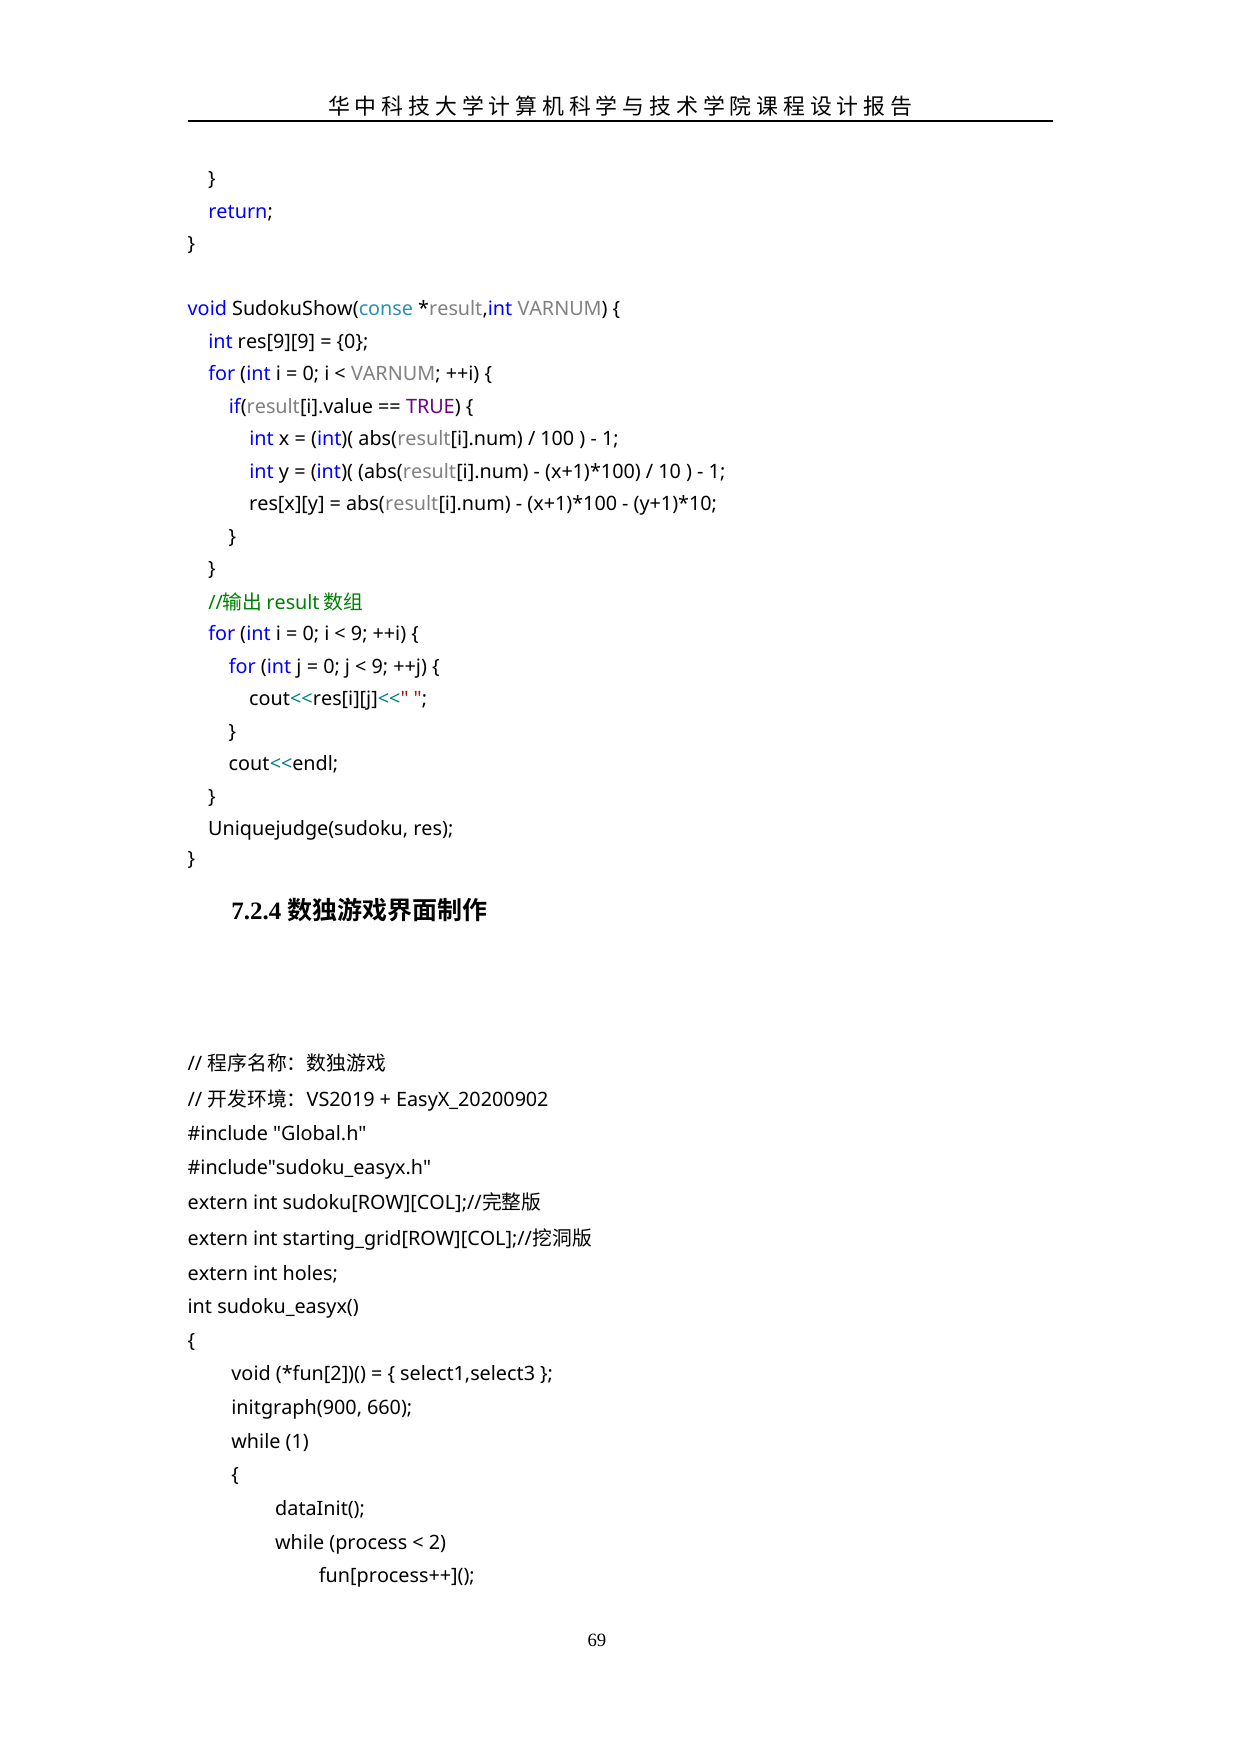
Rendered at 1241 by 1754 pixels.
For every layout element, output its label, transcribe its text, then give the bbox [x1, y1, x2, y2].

text if(result[i].value == TRUE) { [187, 389, 1053, 422]
text void SudokuShow(conse *result,int VARNUM) { [187, 292, 1053, 324]
text res[x][y] = abs(result[i].num) - (x+1)*100 - (y+1)*10; [187, 487, 1053, 519]
text dataInit(); [187, 1494, 1053, 1521]
text extern int starting_grid[ROW][COL];//挖洞版 [187, 1223, 1053, 1252]
text return; [187, 194, 1053, 227]
text int x = (int)( abs(result[i].num) / 100 ) - 1; [187, 422, 1053, 454]
text } [187, 552, 1053, 584]
text for (int i = 0; i < VARNUM; ++i) { [187, 357, 1053, 389]
text initgraph(900, 660); [187, 1393, 1053, 1420]
text cout<<endl; [187, 747, 1053, 779]
text void (*fun[2])() = { select1,select3 }; [187, 1360, 1053, 1387]
text Uniquejudge(sudoku, res); [187, 812, 1053, 844]
text int sudoku_easyx() [187, 1292, 1053, 1319]
text while (1) [187, 1427, 1053, 1454]
text } [187, 227, 1053, 259]
text } [187, 779, 1053, 812]
text fun[process++](); [187, 1562, 1053, 1588]
text #include"sudoku_easyx.h" [187, 1153, 1053, 1180]
text #include "Global.h" [187, 1119, 1053, 1147]
text int y = (int)( (abs(result[i].num) - (x+1)*100) / 10 ) - 1; [187, 454, 1053, 487]
text { [187, 1326, 1053, 1353]
text for (int i = 0; i < 9; ++i) { [187, 617, 1053, 649]
text extern int sudoku[ROW][COL];//完整版 [187, 1187, 1053, 1216]
text // 程序名称：数独游戏 [187, 1048, 1053, 1076]
text { [187, 1461, 1053, 1488]
text for (int j = 0; j < 9; ++j) { [187, 649, 1053, 682]
text } [187, 519, 1053, 552]
text } [187, 714, 1053, 747]
text } [187, 162, 1053, 194]
text cout<<res[i][j]<<" "; [187, 682, 1053, 714]
text // 开发环境：VS2019 + EasyX_20200902 [187, 1084, 1053, 1112]
text int res[9][9] = {0}; [187, 324, 1053, 357]
subtitle 7.2.4 数独游戏界面制作 [187, 891, 1053, 927]
text //输出result数组 [187, 584, 1053, 617]
text extern int holes; [187, 1259, 1053, 1286]
text } [187, 844, 1053, 871]
text while (process < 2) [187, 1528, 1053, 1555]
